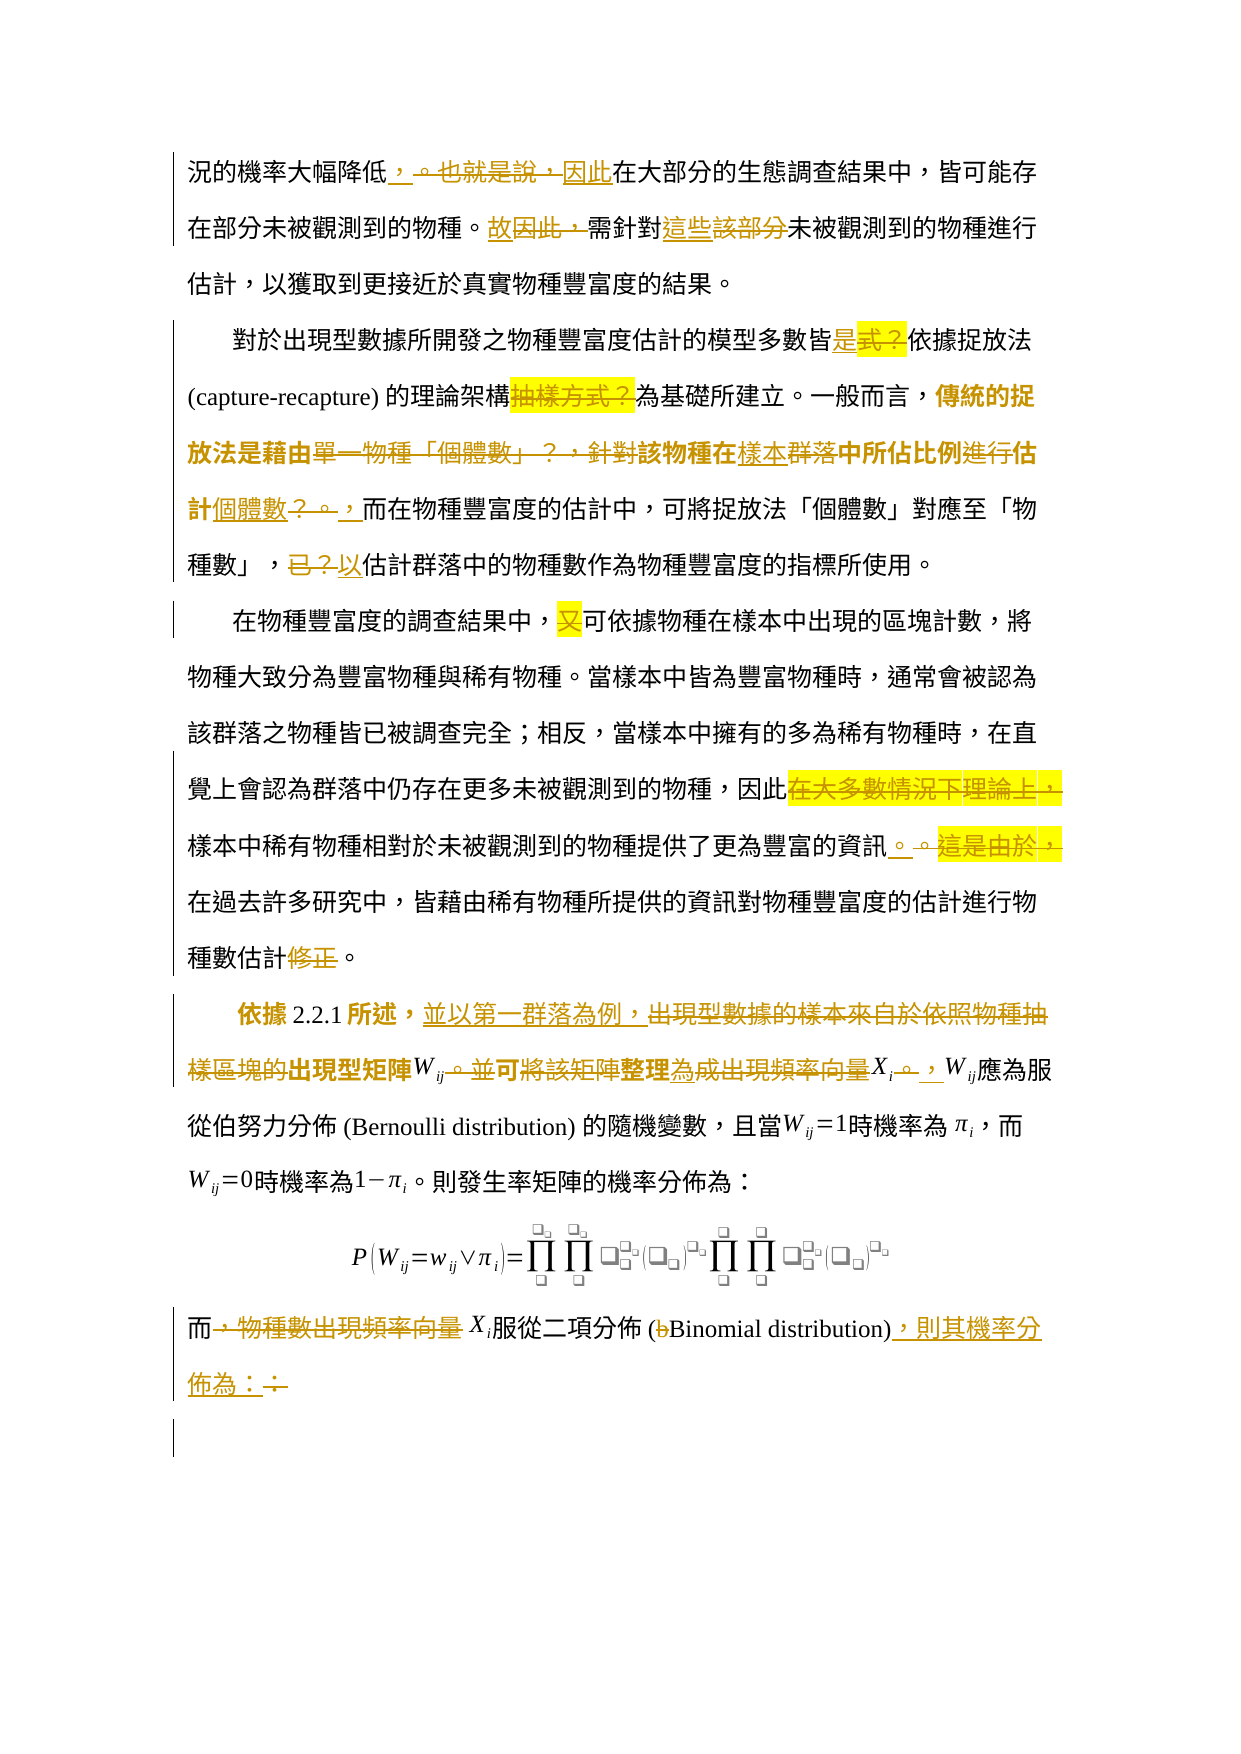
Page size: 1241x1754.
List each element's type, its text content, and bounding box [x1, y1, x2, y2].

text 對於出現型數據所開發之物種豐富度估計的模型多數皆依據捉放法 (capture-recapture) 的理論架構為基礎所建立。一般而言，傳統的捉放法是藉由該物種在中所佔比例估計而在物種豐富度的估計中，可將捉放法「個體數」對應至「物種數」，估計群落中的物種數作為物種豐富度的指標所使用。 [187, 320, 1053, 582]
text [187, 152, 1053, 302]
text 在物種豐富度的調查結果中，可依據物種在樣本中出現的區塊計數，將物種大致分為豐富物種與稀有物種。當樣本中皆為豐富物種時，通常會被認為該群落之物種皆已被調查完全；相反，當樣本中擁有的多為稀有物種時，在直覺上會認為群落中仍存在更多未被觀測到的物種，因此樣本中稀有物種相對於未被觀測到的物種提供了更為豐富的資訊在過去許多研究中，皆藉由稀有物種所提供的資訊對物種豐富度的估計進行物種數估計。 [187, 601, 1053, 976]
text 而 服從二項分佈 (Binomial distribution) [187, 1307, 1053, 1401]
text 依據2.2.1所述，出現型矩陣可整理應為服從伯努力分佈 (Bernoulli distribution) 的隨機變數，且當時機率為 ，而時機率為。則發生率矩陣的機率分佈為： [187, 994, 1053, 1200]
